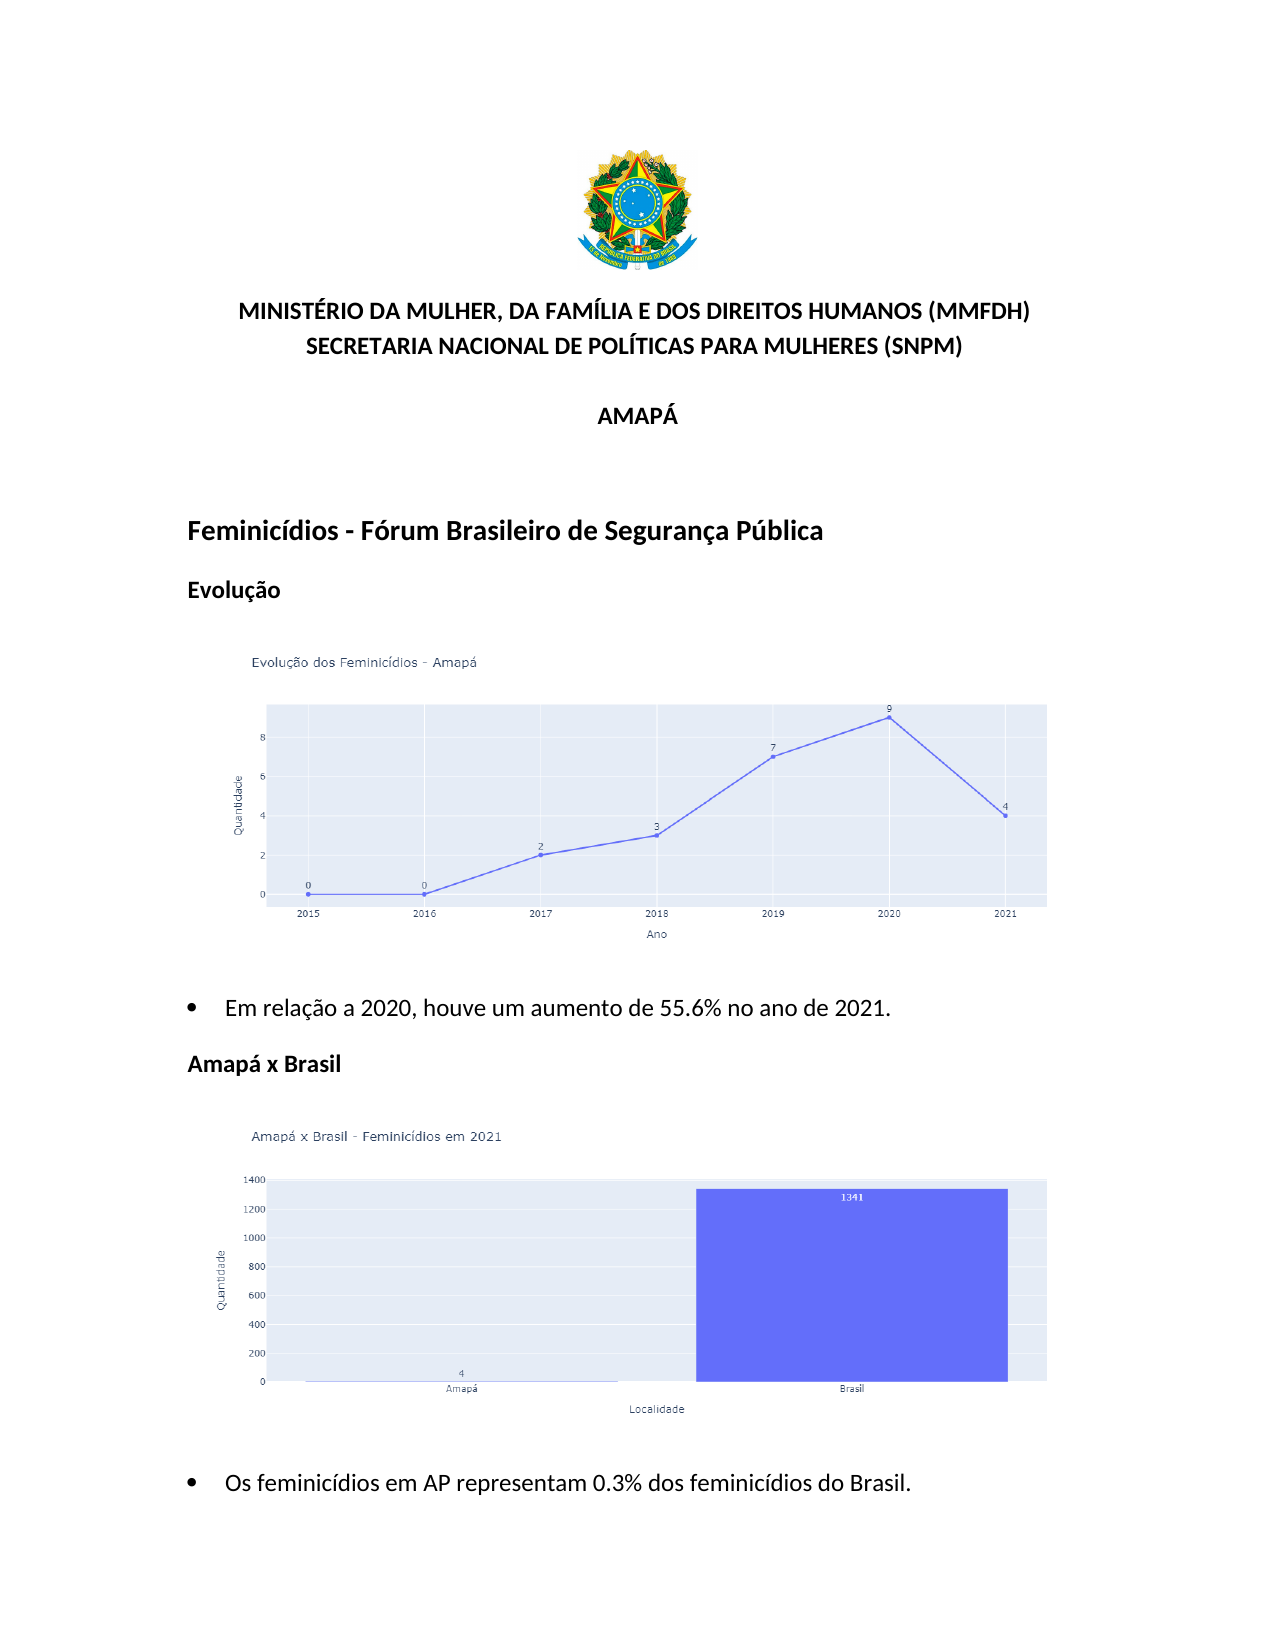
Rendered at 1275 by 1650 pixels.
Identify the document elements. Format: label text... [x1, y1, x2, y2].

picture [661, 246, 679, 255]
text MINISTÉRIO DA MULHER, DA FAMÍLIA E DOS DIREITOS HUMANOS (MMFDH) SECRETARIA NACIONAL DE POLÍTICAS PARA MULHERES (SNPM) AMAPÁ [187, 295, 1087, 431]
picture [601, 255, 621, 266]
list Os feminicídios em AP representam 0.3% dos feminicídios do Brasil. [187, 1467, 1087, 1497]
picture [600, 245, 622, 258]
picture [625, 256, 652, 270]
text Evolução [187, 574, 1087, 604]
picture [577, 150, 698, 270]
picture [206, 629, 1107, 967]
picture [206, 1104, 1107, 1442]
text Amapá x Brasil [187, 1048, 1087, 1079]
text Feminicídios - Fórum Brasileiro de Segurança Pública [187, 512, 1087, 548]
list Em relação a 2020, houve um aumento de 55.6% no ano de 2021. [187, 992, 1087, 1023]
